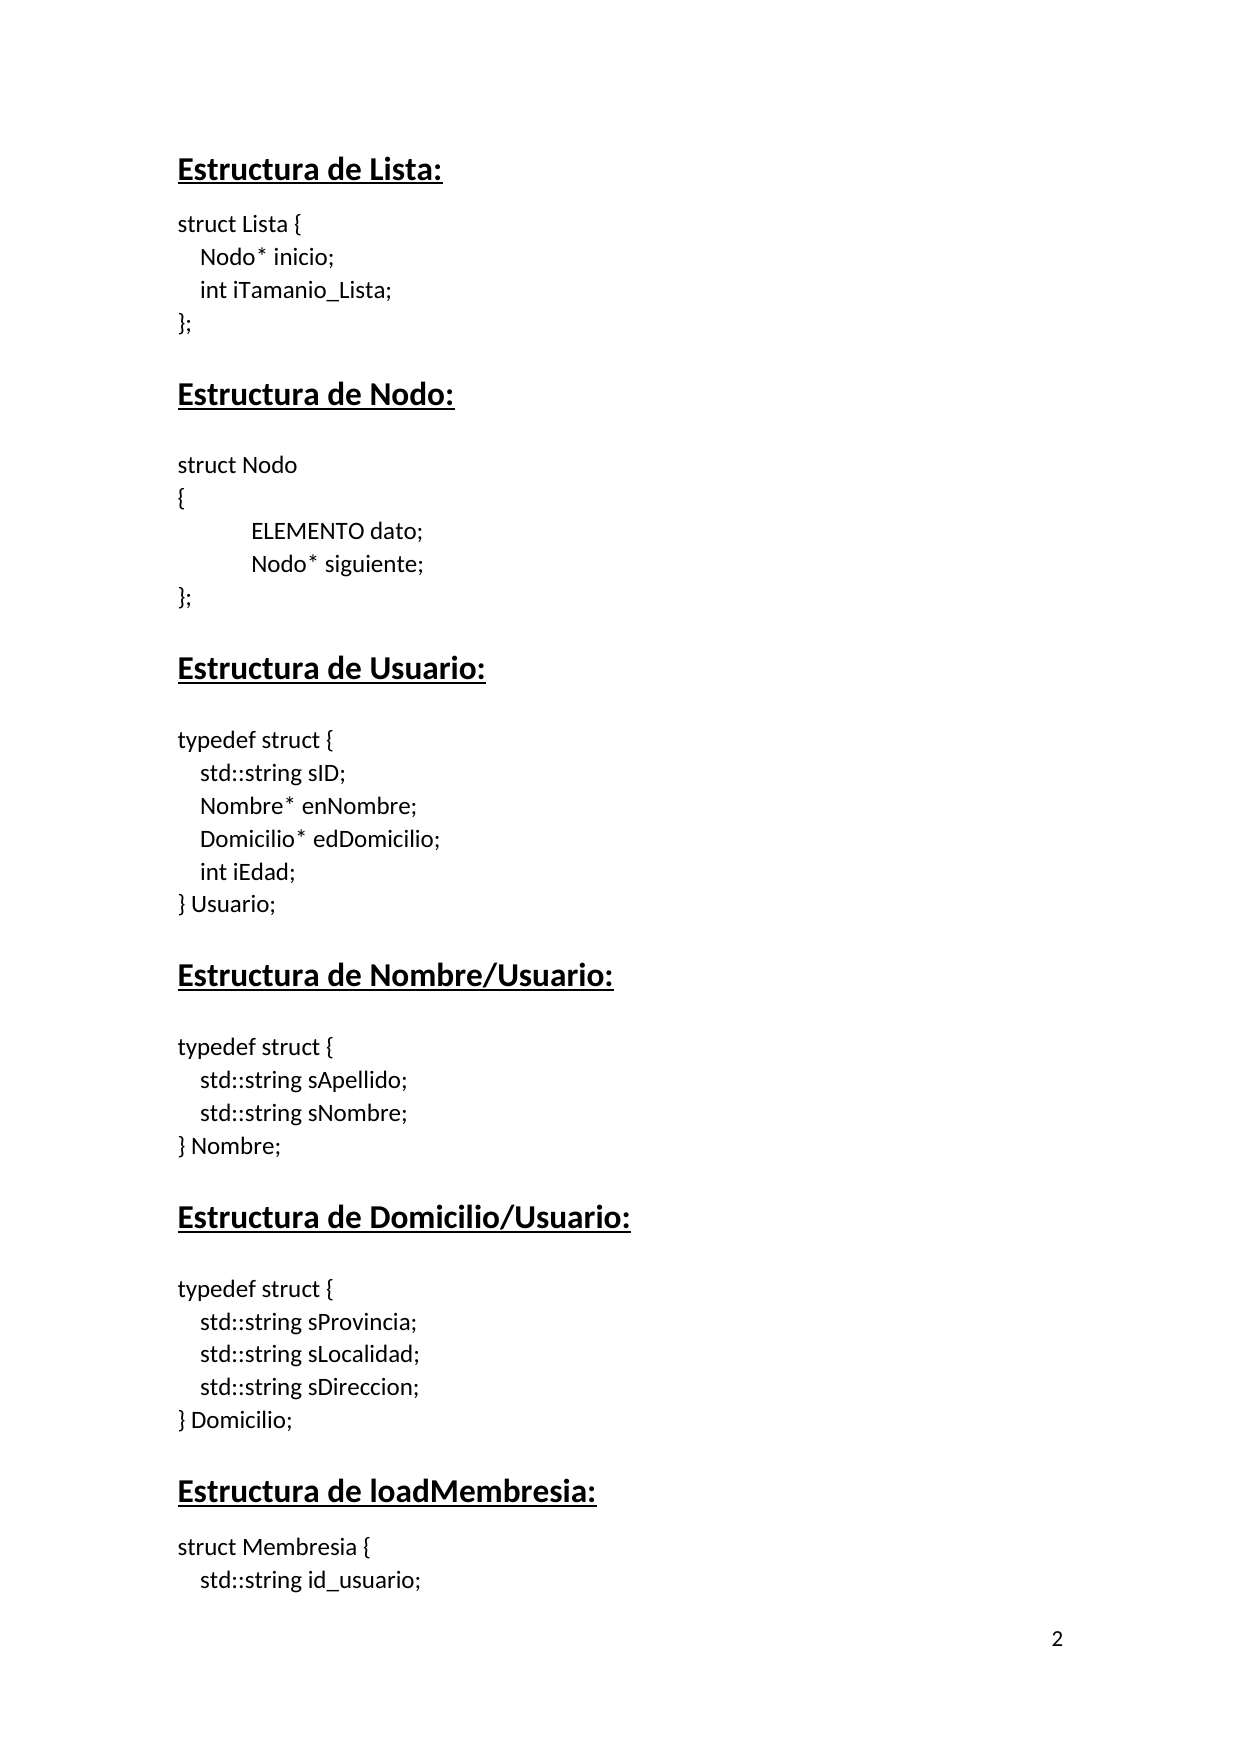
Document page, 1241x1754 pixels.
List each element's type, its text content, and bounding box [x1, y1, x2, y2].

text } Domicilio; [177, 1404, 1063, 1435]
text Estructura de Nombre/Usuario: [177, 954, 1063, 995]
text typedef struct { [177, 724, 1063, 754]
text Estructura de loadMembresia: [177, 1470, 1063, 1511]
text Estructura de Usuario: [177, 647, 1063, 688]
text int iEdad; [177, 856, 1063, 886]
text Nodo* inicio; [177, 241, 1063, 272]
text }; [177, 581, 1063, 612]
text std::string sApellido; [177, 1064, 1063, 1095]
text typedef struct { [177, 1273, 1063, 1303]
text Estructura de Nodo: [177, 373, 1063, 413]
text ELEMENTO dato; [177, 516, 1063, 546]
text std::string sDireccion; [177, 1372, 1063, 1402]
text Estructura de Domicilio/Usuario: [177, 1196, 1063, 1237]
text Domicilio* edDomicilio; [177, 823, 1063, 853]
text } Usuario; [177, 889, 1063, 919]
text } Nombre; [177, 1130, 1063, 1161]
text int iTamanio_Lista; [177, 274, 1063, 304]
text struct Membresia { [177, 1531, 1063, 1561]
text typedef struct { [177, 1031, 1063, 1062]
text std::string sProvincia; [177, 1306, 1063, 1336]
text struct Nodo [177, 450, 1063, 480]
text struct Lista { [177, 208, 1063, 239]
text std::string sLocalidad; [177, 1339, 1063, 1369]
text std::string sNombre; [177, 1097, 1063, 1128]
text Nodo* siguiente; [177, 548, 1063, 579]
text }; [177, 307, 1063, 337]
text Nombre* enNombre; [177, 790, 1063, 820]
text std::string sID; [177, 757, 1063, 787]
text Estructura de Lista: [177, 148, 1063, 188]
text { [177, 483, 1063, 513]
text std::string id_usuario; [177, 1564, 1063, 1594]
